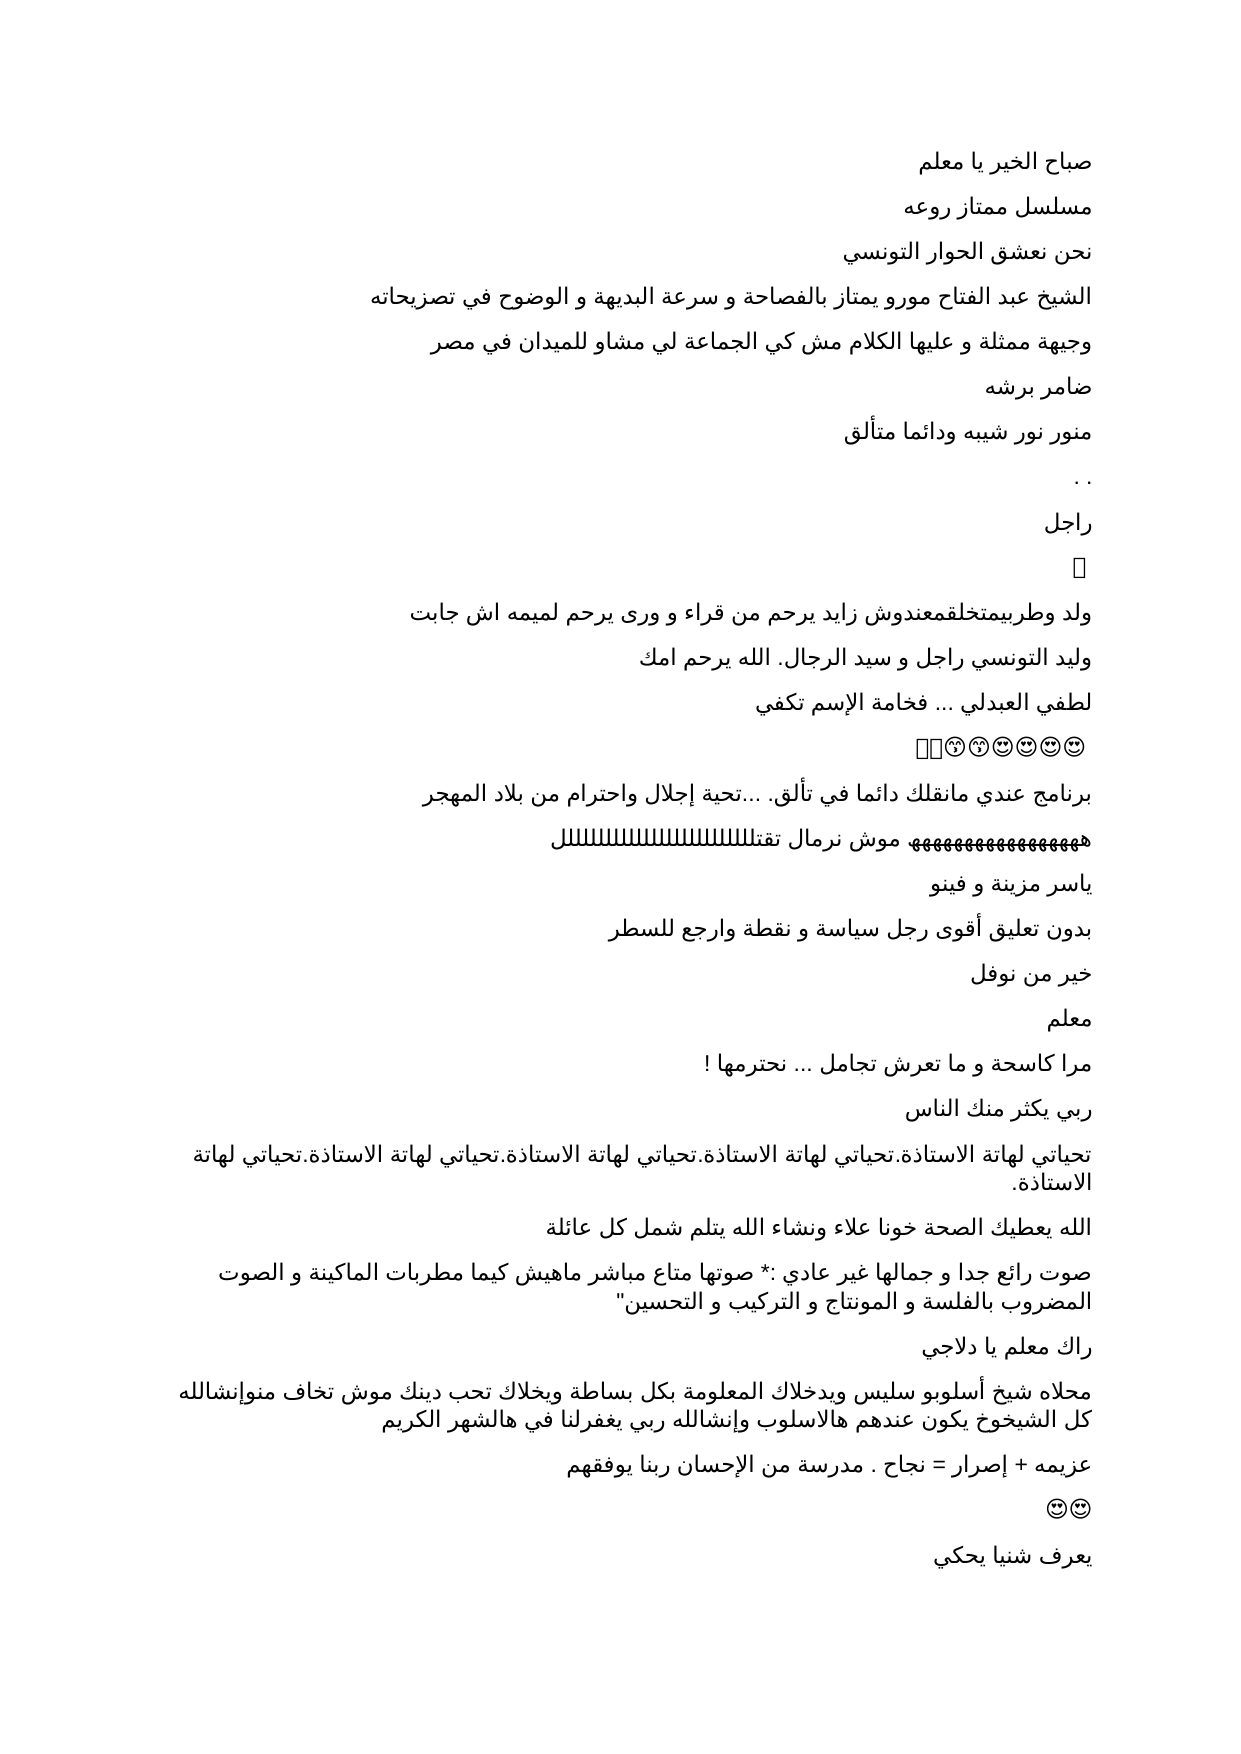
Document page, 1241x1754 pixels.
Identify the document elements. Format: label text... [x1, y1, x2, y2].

text خير من نوفل [148, 960, 1093, 986]
text راك معلم يا دلاجي [148, 1333, 1093, 1359]
text وليد التونسي راجل و سيد الرجال. الله يرحم امك [148, 644, 1093, 670]
text الله يعطيك الصحة خونا علاء ونشاء الله يتلم شمل كل عائلة [148, 1214, 1093, 1240]
text معلم [148, 1005, 1093, 1032]
text مسلسل ممتاز روعه [148, 193, 1093, 219]
text بدون تعليق أقوى رجل سياسة و نقطة وارجع للسطر [148, 915, 1093, 941]
text . . [148, 463, 1093, 490]
text صباح الخير يا معلم [148, 148, 1093, 174]
text صوت رائع جدا و جمالها غير عادي :* صوتها متاع مباشر ماهيش كيما مطربات الماكينة و الصوت المضروب بالفلسة و المونتاج و التركيب و التحسين" [148, 1259, 1093, 1314]
text نحن نعشق الحوار التونسي [148, 238, 1093, 264]
text عزيمه + إصرار = نجاح . مدرسة من الإحسان ربنا يوفقهم [148, 1451, 1093, 1478]
text 😍😍😍😍😙😙👄💋 [148, 734, 1093, 761]
text منور نور شيبه ودائما متألق [148, 418, 1093, 444]
text 💜 [148, 553, 1093, 580]
text ربي يكثر منك الناس [148, 1095, 1093, 1122]
text الشيخ عبد الفتاح مورو يمتاز بالفصاحة و سرعة البديهة و الوضوح في تصزيحاته [148, 283, 1093, 309]
text لطفي العبدلي ... فخامة الإسم تكفي [148, 689, 1093, 716]
text برنامج عندي مانقلك دائما في تألق. ...تحية إجلال واحترام من بلاد المهجر [148, 780, 1093, 806]
text ضامر برشه [148, 373, 1093, 399]
text وجيهة ممثلة و عليها الكلام مش كي الجماعة لي مشاو للميدان في مصر [148, 328, 1093, 354]
text ولد وطربيمتخلقمعندوش زايد يرحم من قراء و ورى يرحم لميمه اش جابت [148, 599, 1093, 625]
text مرا كاسحة و ما تعرش تجامل ... نحترمها ! [148, 1050, 1093, 1077]
text ھھھھھھھھھھھھھھھھھ موش نرمال تقتلللللللللللللللللللللللللل [148, 825, 1093, 851]
text 😍😍 [148, 1496, 1093, 1523]
text راجل [148, 508, 1093, 535]
text ياسر مزينة و فينو [148, 870, 1093, 896]
text يعرف شنيا يحكي [148, 1542, 1093, 1568]
text محلاه شيخ أسلوبو سليس ويدخلاك المعلومة بكل بساطة ويخلاك تحب دينك موش تخاف منوإنشالله كل الشيخوخ يكون عندهم هالاسلوب وإنشالله ربي يغفرلنا في هالشهر الكريم [148, 1378, 1093, 1433]
text تحياتي لهاتة الاستاذة.تحياتي لهاتة الاستاذة.تحياتي لهاتة الاستاذة.تحياتي لهاتة الاستاذة.تحياتي لهاتة الاستاذة. [148, 1141, 1093, 1195]
